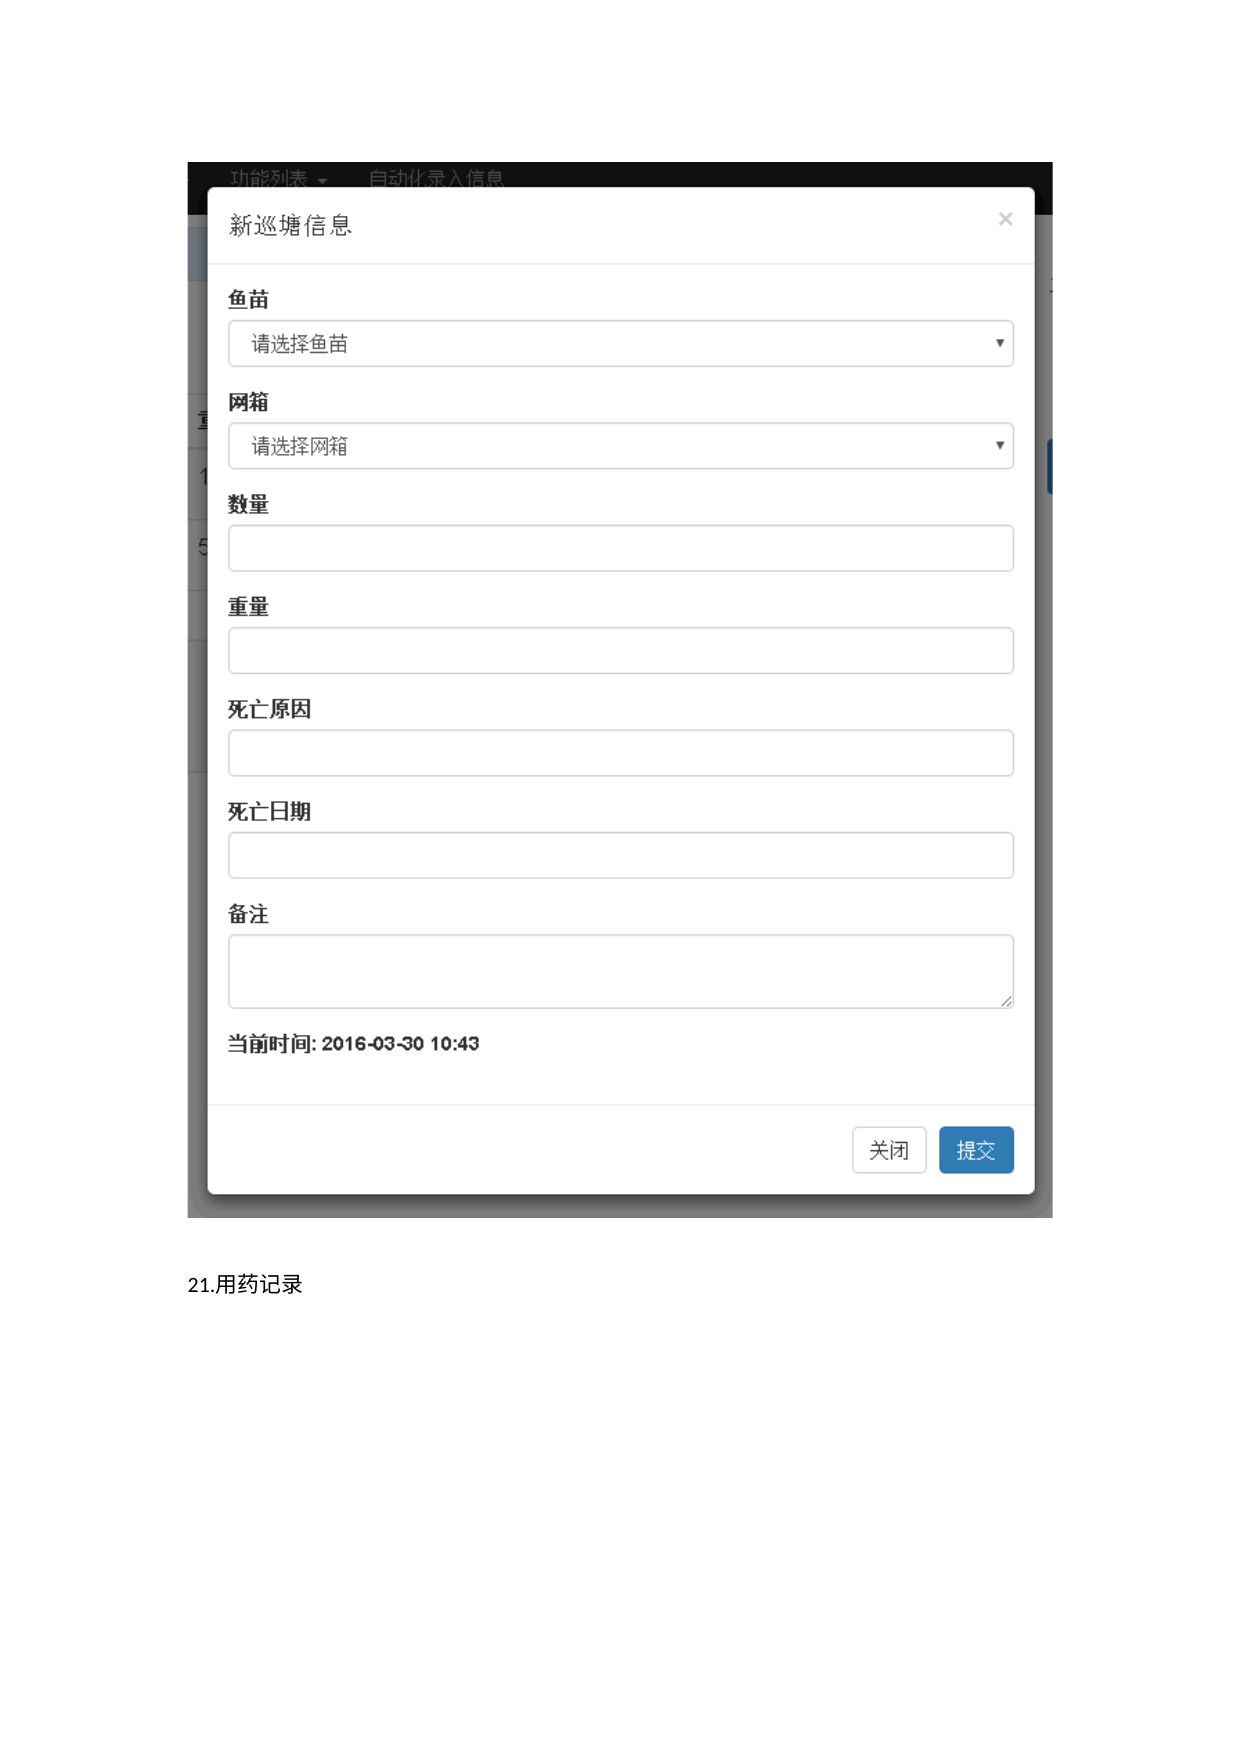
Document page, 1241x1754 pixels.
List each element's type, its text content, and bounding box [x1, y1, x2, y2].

text 21.用药记录 [187, 1267, 1053, 1299]
picture [187, 162, 1053, 1218]
